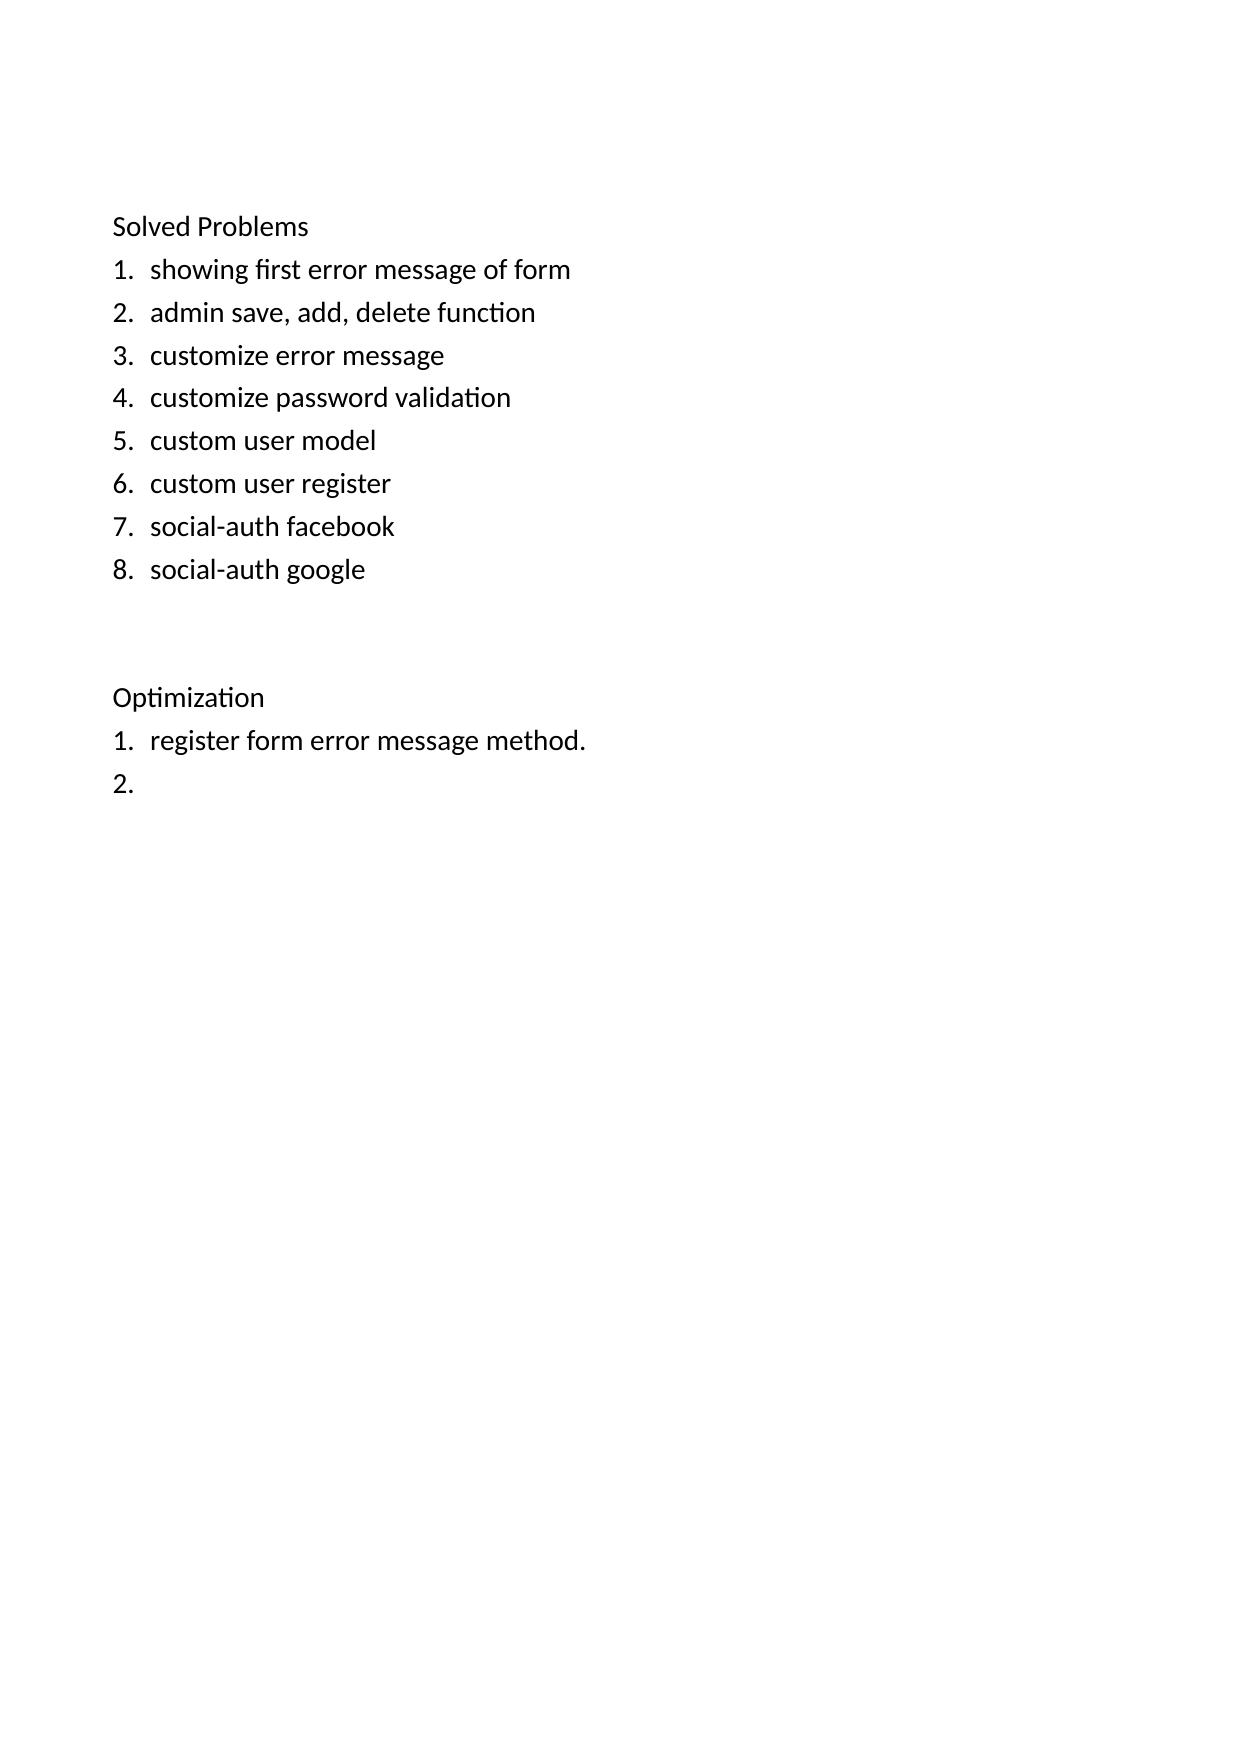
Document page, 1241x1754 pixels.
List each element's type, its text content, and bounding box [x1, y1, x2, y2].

text Optimization [112, 678, 1128, 716]
list custom user model [112, 421, 1128, 459]
list customize error message [112, 336, 1128, 373]
list customize password validation [112, 378, 1128, 416]
text Solved Problems [112, 207, 1128, 245]
list social-auth facebook [112, 507, 1128, 544]
list register form error message method. [112, 721, 1128, 758]
list admin save, add, delete function [112, 293, 1128, 330]
list showing first error message of form [112, 250, 1128, 288]
list custom user register [112, 464, 1128, 502]
list social-auth google [112, 550, 1128, 587]
